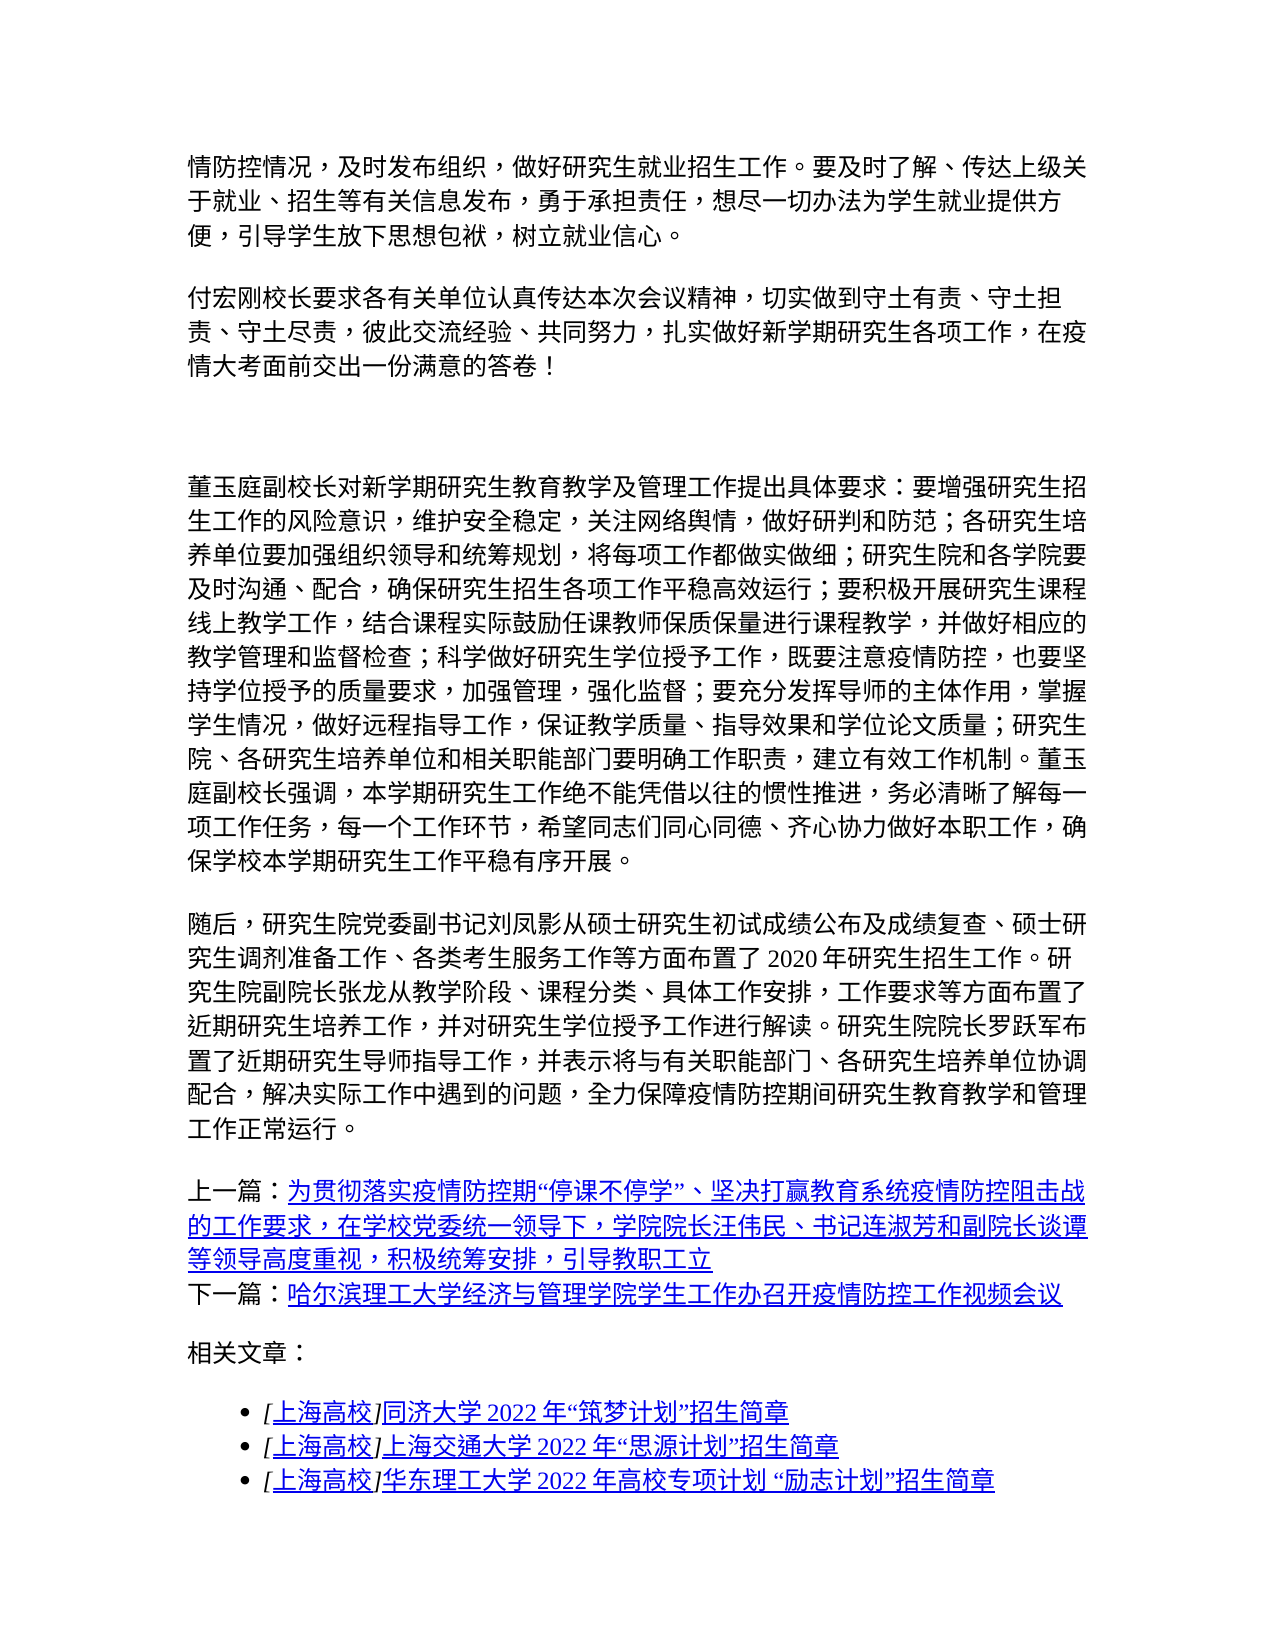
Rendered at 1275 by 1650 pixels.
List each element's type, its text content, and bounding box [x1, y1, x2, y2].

text 上一篇：为贯彻落实疫情防控期“停课不停学”、坚决打赢教育系统疫情防控阻击战的工作要求，在学校党委统一领导下，学院院长汪伟民、书记连淑芳和副院长谈谭等领导高度重视，积极统筹安排，引导教职工立 下一篇：哈尔滨理工大学经济与管理学院学生工作办召开疫情防控工作视频会议 [187, 1238, 1087, 1310]
text 随后，研究生院党委副书记刘凤影从硕士研究生初试成绩公布及成绩复查、硕士研究生调剂准备工作、各类考生服务工作等方面布置了2020年研究生招生工作。研究生院副院长张龙从教学阶段、课程分类、具体工作安排，工作要求等方面布置了近期研究生培养工作，并对研究生学位授予工作进行解读。研究生院院长罗跃军布置了近期研究生导师指导工作，并表示将与有关职能部门、各研究生培养单位协调配合，解决实际工作中遇到的问题，全力保障疫情防控期间研究生教育教学和管理工作正常运行。 [187, 907, 1087, 1145]
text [187, 150, 1087, 252]
list [上海高校]华东理工大学2022年高校专项计划 “励志计划”招生简章 [241, 1462, 1087, 1497]
text 付宏刚校长要求各有关单位认真传达本次会议精神，切实做到守土有责、守土担责、守土尽责，彼此交流经验、共同努力，扎实做好新学期研究生各项工作，在疫情大考面前交出一份满意的答卷！ [187, 281, 1087, 383]
text 董玉庭副校长对新学期研究生教育教学及管理工作提出具体要求：要增强研究生招生工作的风险意识，维护安全稳定，关注网络舆情，做好研判和防范；各研究生培养单位要加强组织领导和统筹规划，将每项工作都做实做细；研究生院和各学院要及时沟通、配合，确保研究生招生各项工作平稳高效运行；要积极开展研究生课程线上教学工作，结合课程实际鼓励任课教师保质保量进行课程教学，并做好相应的教学管理和监督检查；科学做好研究生学位授予工作，既要注意疫情防控，也要坚持学位授予的质量要求，加强管理，强化监督；要充分发挥导师的主体作用，掌握学生情况，做好远程指导工作，保证教学质量、指导效果和学位论文质量；研究生院、各研究生培养单位和相关职能部门要明确工作职责，建立有效工作机制。董玉庭副校长强调，本学期研究生工作绝不能凭借以往的惯性推进，务必清晰了解每一项工作任务，每一个工作环节，希望同志们同心同德、齐心协力做好本职工作，确保学校本学期研究生工作平稳有序开展。 [187, 469, 1087, 878]
text 上一篇：为贯彻落实疫情防控期“停课不停学”、坚决打赢教育系统疫情防控阻击战的工作要求，在学校党委统一领导下，学院院长汪伟民、书记连淑芳和副院长谈谭等领导高度重视，积极统筹安排，引导教职工立 下一篇：哈尔滨理工大学经济与管理学院学生工作办召开疫情防控工作视频会议 [187, 1174, 1087, 1237]
list [上海高校]同济大学2022年“筑梦计划”招生简章 [241, 1394, 1087, 1428]
text 相关文章： [187, 1335, 1087, 1369]
list [上海高校]上海交通大学2022年“思源计划”招生简章 [241, 1428, 1087, 1462]
